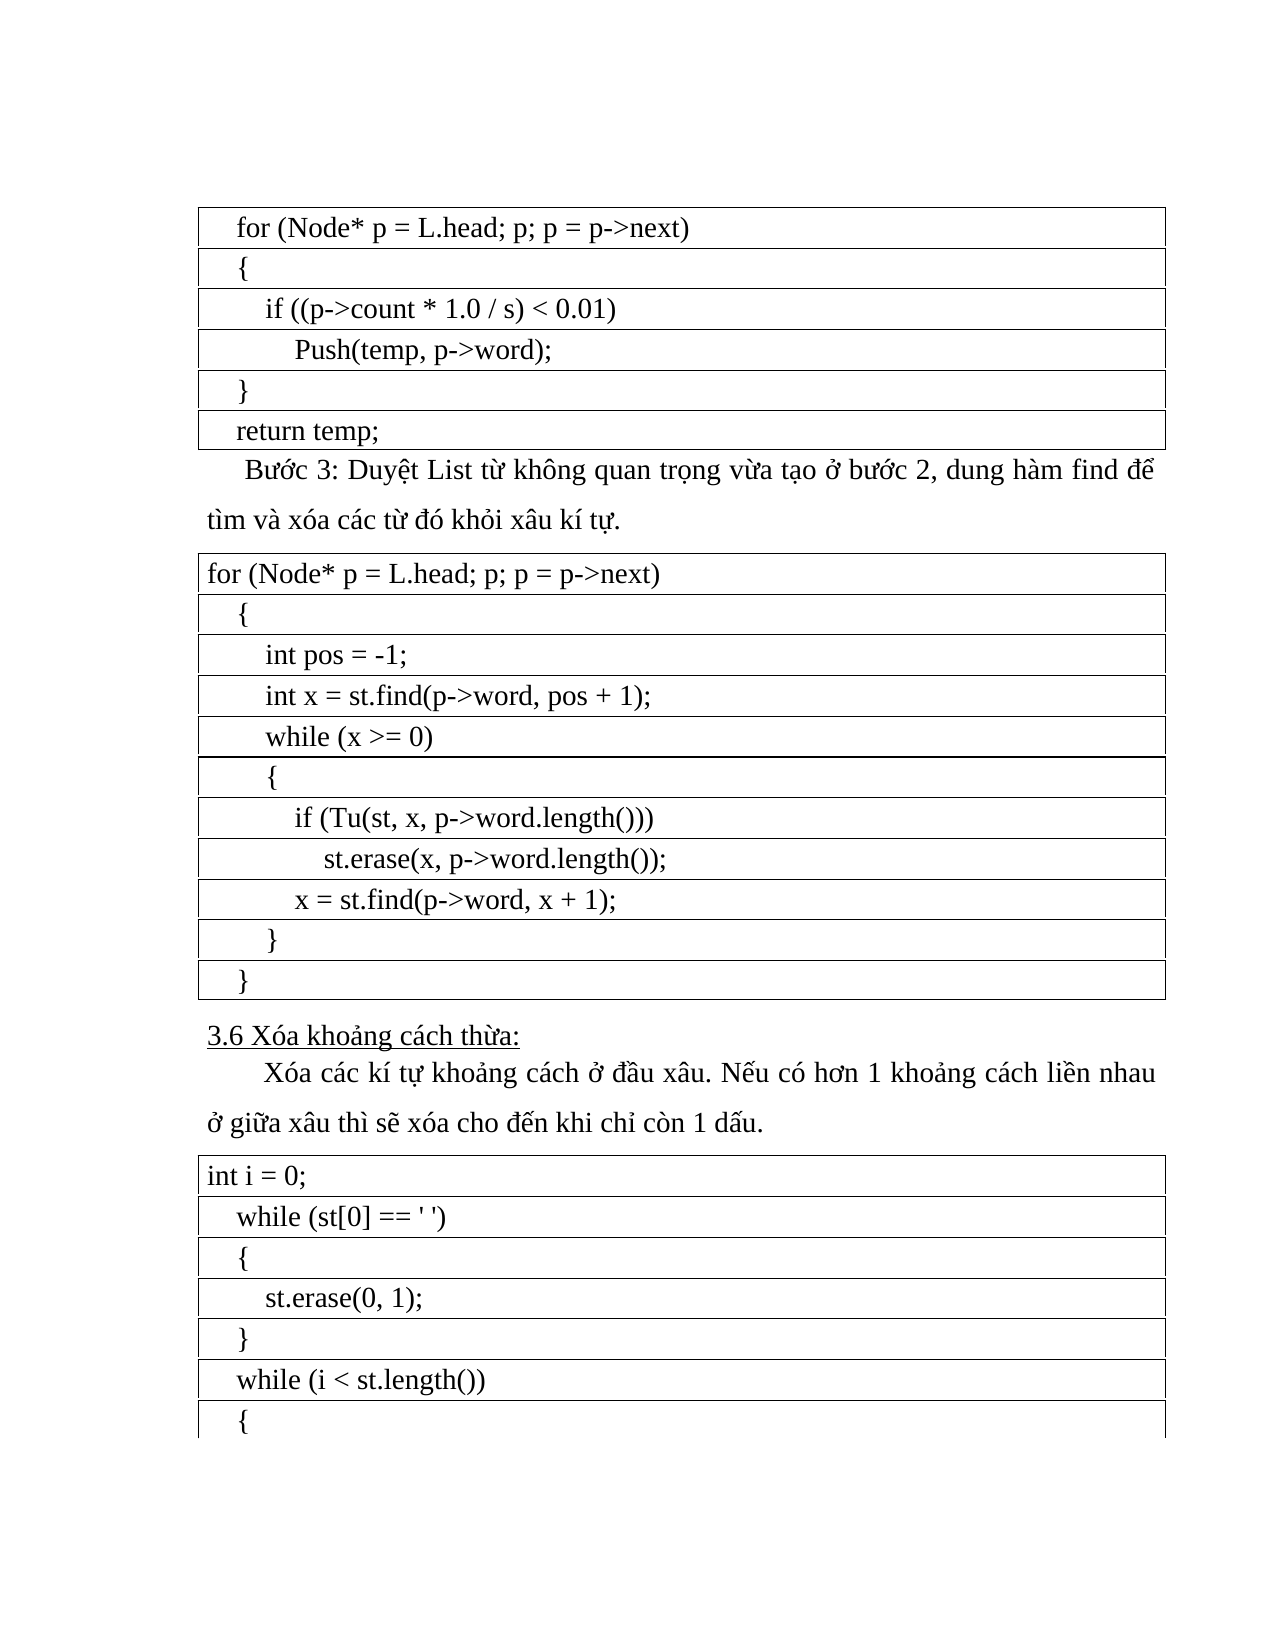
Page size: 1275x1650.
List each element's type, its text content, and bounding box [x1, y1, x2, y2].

text x = st.find(p->word, x + 1); [199, 880, 1165, 917]
text { [199, 595, 1165, 632]
text st.erase(0, 1); [199, 1279, 1165, 1316]
text while (x >= 0) [199, 717, 1165, 754]
text Bước 3: Duyệt List từ không quan trọng vừa tạo ở bước 2, dung hàm find để tìm và xóa các từ đó khỏi xâu kí tự. [207, 452, 1157, 536]
text { [199, 249, 1165, 286]
text while (st[0] == ' ') [199, 1197, 1165, 1235]
text Xóa các kí tự khoảng cách ở đầu xâu. Nếu có hơn 1 khoảng cách liền nhau ở giữa xâu thì sẽ xóa cho đến khi chỉ còn 1 dấu. [207, 1055, 1157, 1138]
text int i = 0; [199, 1156, 1165, 1194]
text Push(temp, p->word); [199, 330, 1165, 368]
text } [199, 961, 1165, 999]
subtitle 3.6 Xóa khoảng cách thừa: [207, 1018, 1157, 1052]
text while (i < st.length()) [199, 1360, 1165, 1398]
text } [199, 371, 1165, 408]
text { [199, 1238, 1165, 1276]
text if ((p->count * 1.0 / s) < 0.01) [199, 289, 1165, 327]
text if (Tu(st, x, p->word.length())) [199, 798, 1165, 836]
text int pos = -1; [199, 635, 1165, 673]
text for (Node* p = L.head; p; p = p->next) [199, 554, 1165, 592]
text } [199, 1319, 1165, 1357]
text return temp; [199, 411, 1165, 449]
text { [199, 758, 1165, 795]
text for (Node* p = L.head; p; p = p->next) [199, 208, 1165, 246]
text int x = st.find(p->word, pos + 1); [199, 676, 1165, 714]
text st.erase(x, p->word.length()); [199, 839, 1165, 877]
text } [199, 920, 1165, 958]
text { [199, 1401, 1165, 1438]
